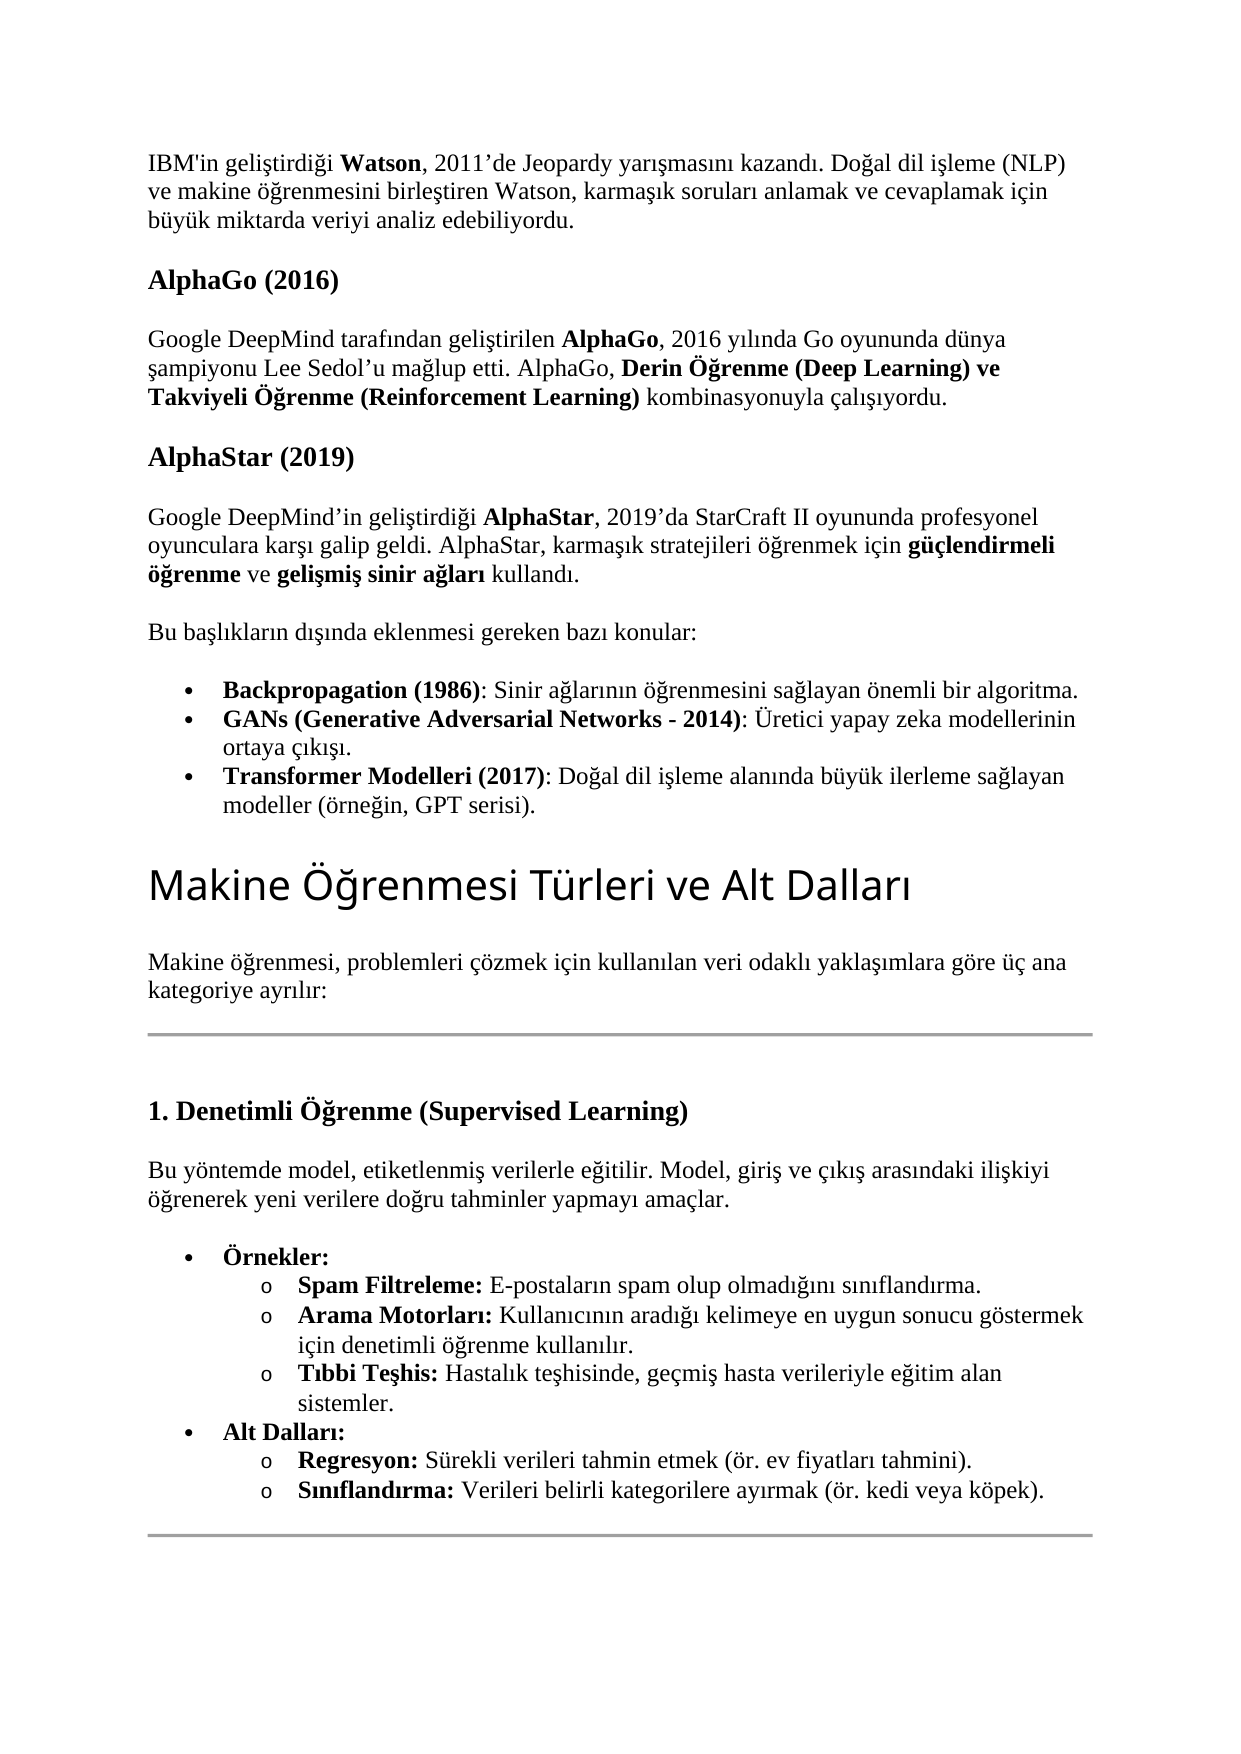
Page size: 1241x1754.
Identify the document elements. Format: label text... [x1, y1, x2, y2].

text Bu başlıkların dışında eklenmesi gereken bazı konular: [148, 617, 1093, 646]
list Backpropagation (1986): Sinir ağlarının öğrenmesini sağlayan önemli bir algoritma. [185, 675, 1093, 704]
text AlphaStar (2019) [148, 440, 1093, 472]
text 1. Denetimli Öğrenme (Supervised Learning) [148, 1094, 1093, 1126]
list Transformer Modelleri (2017): Doğal dil işleme alanında büyük ilerleme sağlayan modeller (örneğin, GPT serisi). [185, 761, 1093, 819]
list GANs (Generative Adversarial Networks - 2014): Üretici yapay zeka modellerinin ortaya çıkışı. [185, 704, 1093, 761]
text Google DeepMind tarafından geliştirilen AlphaGo, 2016 yılında Go oyununda dünya şampiyonu Lee Sedol’u mağlup etti. AlphaGo, Derin Öğrenme (Deep Learning) ve Takviyeli Öğrenme (Reinforcement Learning) kombinasyonuyla çalışıyordu. [148, 324, 1093, 411]
text IBM'in geliştirdiği Watson, 2011’de Jeopardy yarışmasını kazandı. Doğal dil işleme (NLP) ve makine öğrenmesini birleştiren Watson, karmaşık soruları anlamak ve cevaplamak için büyük miktarda veriyi analiz edebiliyordu. [148, 148, 1093, 234]
list Örnekler: [185, 1242, 1093, 1271]
text Bu yöntemde model, etiketlenmiş verilerle eğitilir. Model, giriş ve çıkış arasındaki ilişkiyi öğrenerek yeni verilere doğru tahminler yapmayı amaçlar. [148, 1155, 1093, 1213]
subtitle Makine Öğrenmesi Türleri ve Alt Dalları [148, 856, 1093, 913]
text Google DeepMind’in geliştirdiği AlphaStar, 2019’da StarCraft II oyununda profesyonel oyunculara karşı galip geldi. AlphaStar, karmaşık stratejileri öğrenmek için güçlendirmeli öğrenme ve gelişmiş sinir ağları kullandı. [148, 502, 1093, 588]
list Spam Filtreleme: E-postaların spam olup olmadığını sınıflandırma. [260, 1271, 1093, 1300]
list Regresyon: Sürekli verileri tahmin etmek (ör. ev fiyatları tahmini). [260, 1446, 1093, 1475]
list Sınıflandırma: Verileri belirli kategorilere ayırmak (ör. kedi veya köpek). [260, 1475, 1093, 1505]
list Alt Dalları: [185, 1417, 1093, 1446]
list Tıbbi Teşhis: Hastalık teşhisinde, geçmiş hasta verileriyle eğitim alan sistemler. [260, 1358, 1093, 1417]
text AlphaGo (2016) [148, 263, 1093, 295]
text Makine öğrenmesi, problemleri çözmek için kullanılan veri odaklı yaklaşımlara göre üç ana kategoriye ayrılır: [148, 947, 1093, 1004]
list Arama Motorları: Kullanıcının aradığı kelimeye en uygun sonucu göstermek için denetimli öğrenme kullanılır. [260, 1300, 1093, 1358]
